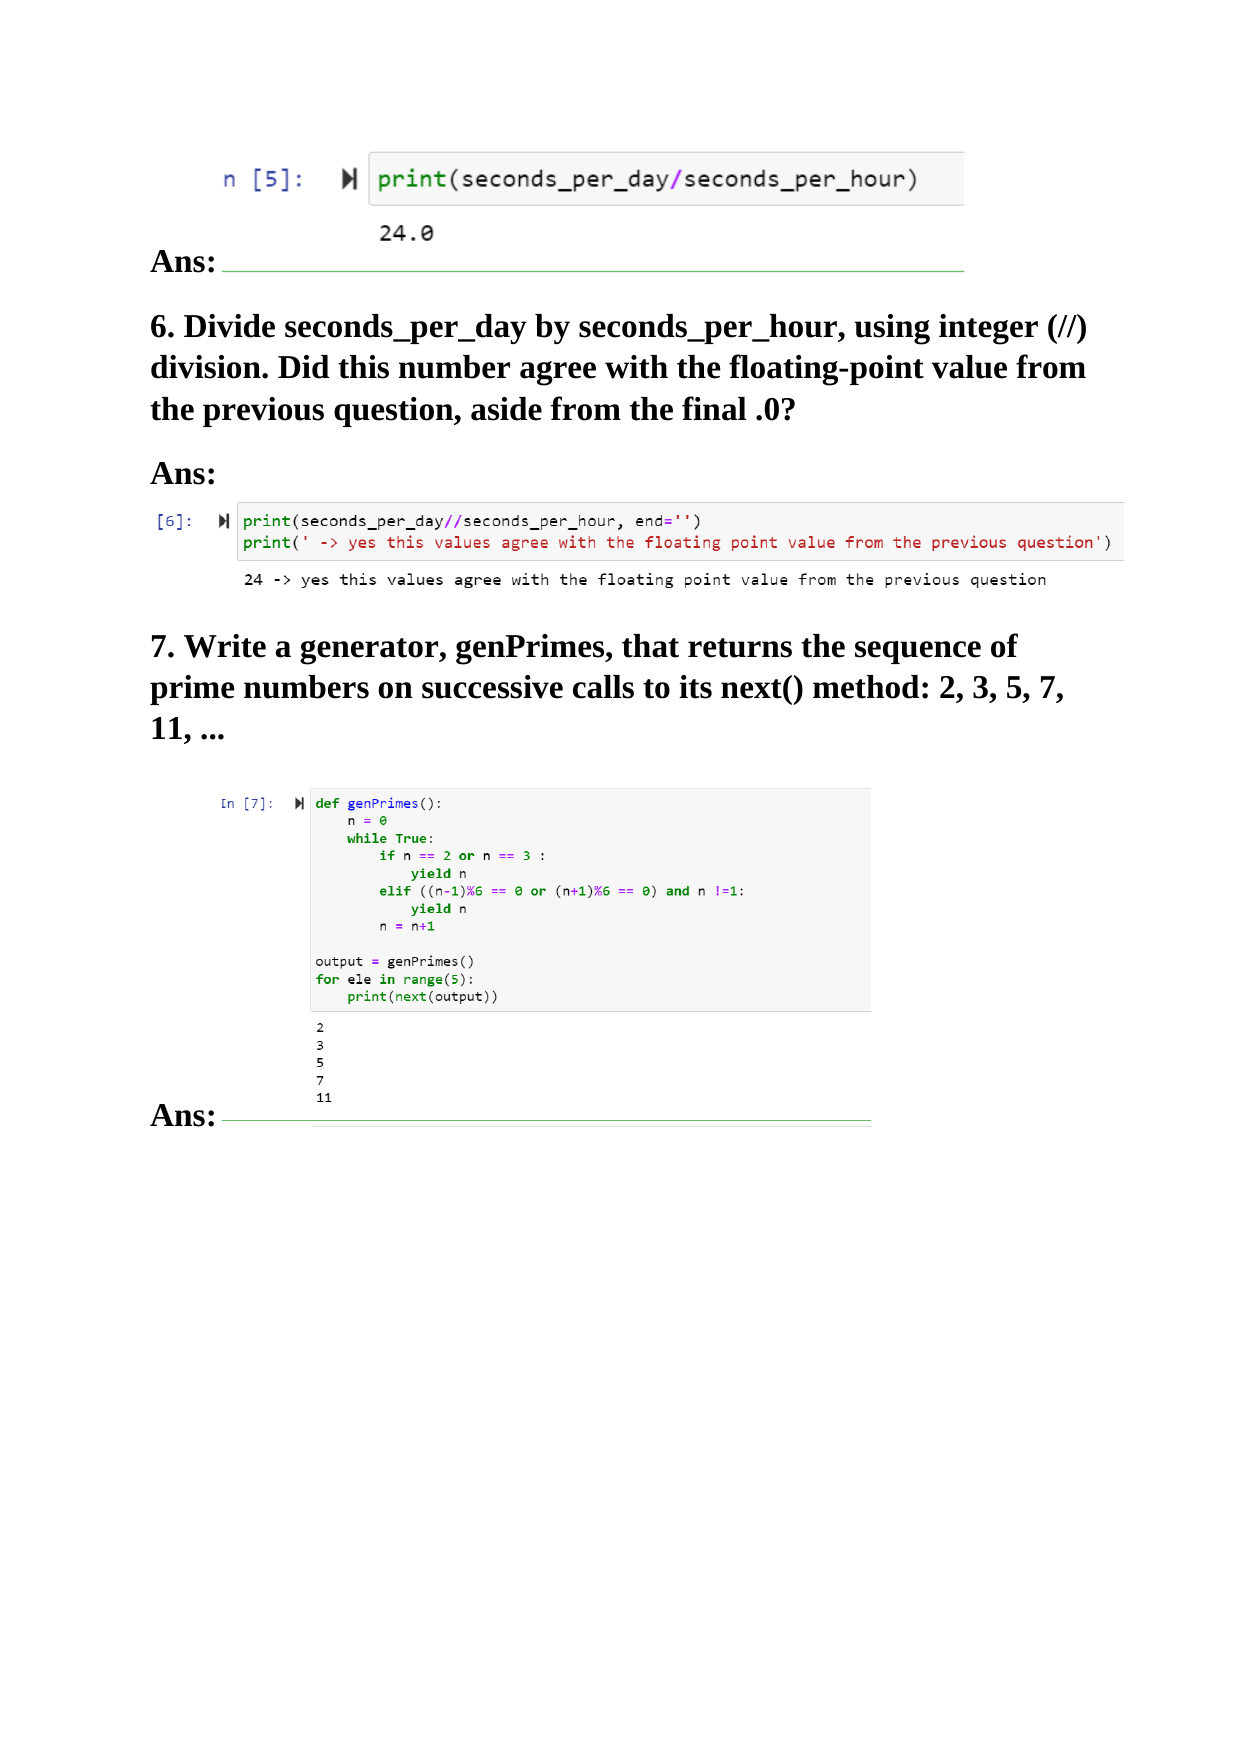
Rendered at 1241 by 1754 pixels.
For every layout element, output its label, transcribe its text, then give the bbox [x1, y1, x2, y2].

text 6. Divide seconds_per_day by seconds_per_hour, using integer (//) division. Did this number agree with the floating-point value from the previous question, aside from the final .0? [150, 306, 1090, 427]
picture [221, 150, 965, 273]
text Ans: [150, 453, 1090, 493]
text 7. Write a generator, genPrimes, that returns the sequence of prime numbers on successive calls to its next() method: 2, 3, 5, 7, 11, ... [150, 626, 1090, 747]
picture [221, 772, 872, 1127]
picture [150, 493, 1125, 601]
